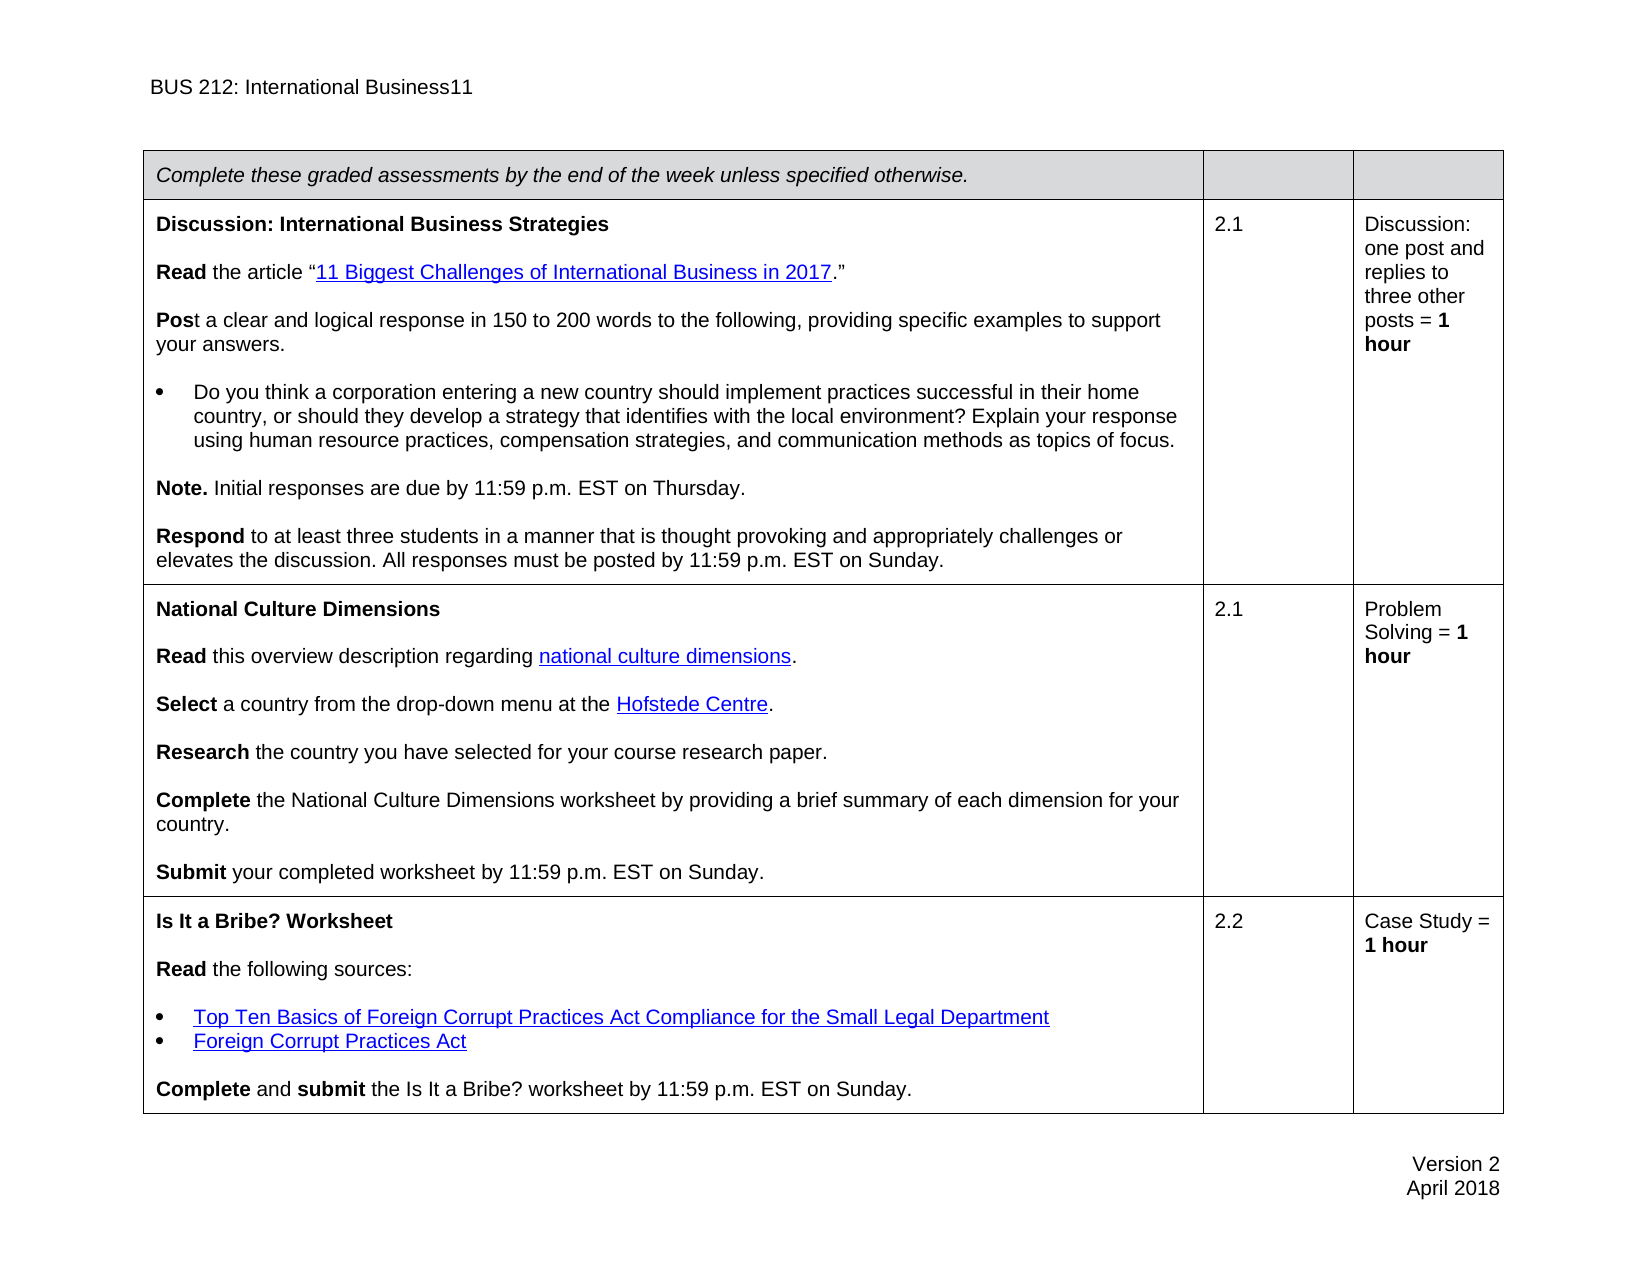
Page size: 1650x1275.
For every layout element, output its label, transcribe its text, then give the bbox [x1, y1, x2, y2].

table_cell AIE [1354, 151, 1503, 199]
table_cell 2.1 [1204, 585, 1353, 896]
table_cell 2.2 [1204, 897, 1353, 1113]
table_cell 2.1 [1204, 200, 1353, 583]
table_cell Case Study = 1 hour [1354, 897, 1503, 1113]
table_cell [144, 151, 1203, 199]
table_cell Problem Solving = 1 hour [1354, 585, 1503, 896]
table_cell National Culture Dimensions Read this overview description regarding national culture dimensions. Select a country from the drop-down menu at the Hofstede Centre. Research the country you have selected for your course research paper. Complete the National Culture Dimensions worksheet by providing a brief summary of each dimension for your country. Submit your completed worksheet by 11:59 p.m. EST on Sunday. [144, 585, 1203, 896]
table_cell Is It a Bribe? Worksheet Read the following sources: Top Ten Basics of Foreign Corrupt Practices Act Compliance for the Small Legal Department Foreign Corrupt Practices Act Complete and submit the Is It a Bribe? worksheet by 11:59 p.m. EST on Sunday. [144, 897, 1203, 1113]
table_cell Discussion: one post and replies to three other posts = 1 hour [1354, 200, 1503, 583]
table_cell Alignment [1204, 151, 1353, 199]
table_cell Discussion: International Business Strategies Read the article “11 Biggest Challenges of International Business in 2017.” Post a clear and logical response in 150 to 200 words to the following, providing specific examples to support your answers. Do you think a corporation entering a new country should implement practices successful in their home country, or should they develop a strategy that identifies with the local environment? Explain your response using human resource practices, compensation strategies, and communication methods as topics of focus. Note. Initial responses are due by 11:59 p.m. EST on Thursday. Respond to at least three students in a manner that is thought provoking and appropriately challenges or elevates the discussion. All responses must be posted by 11:59 p.m. EST on Sunday. [144, 200, 1203, 583]
